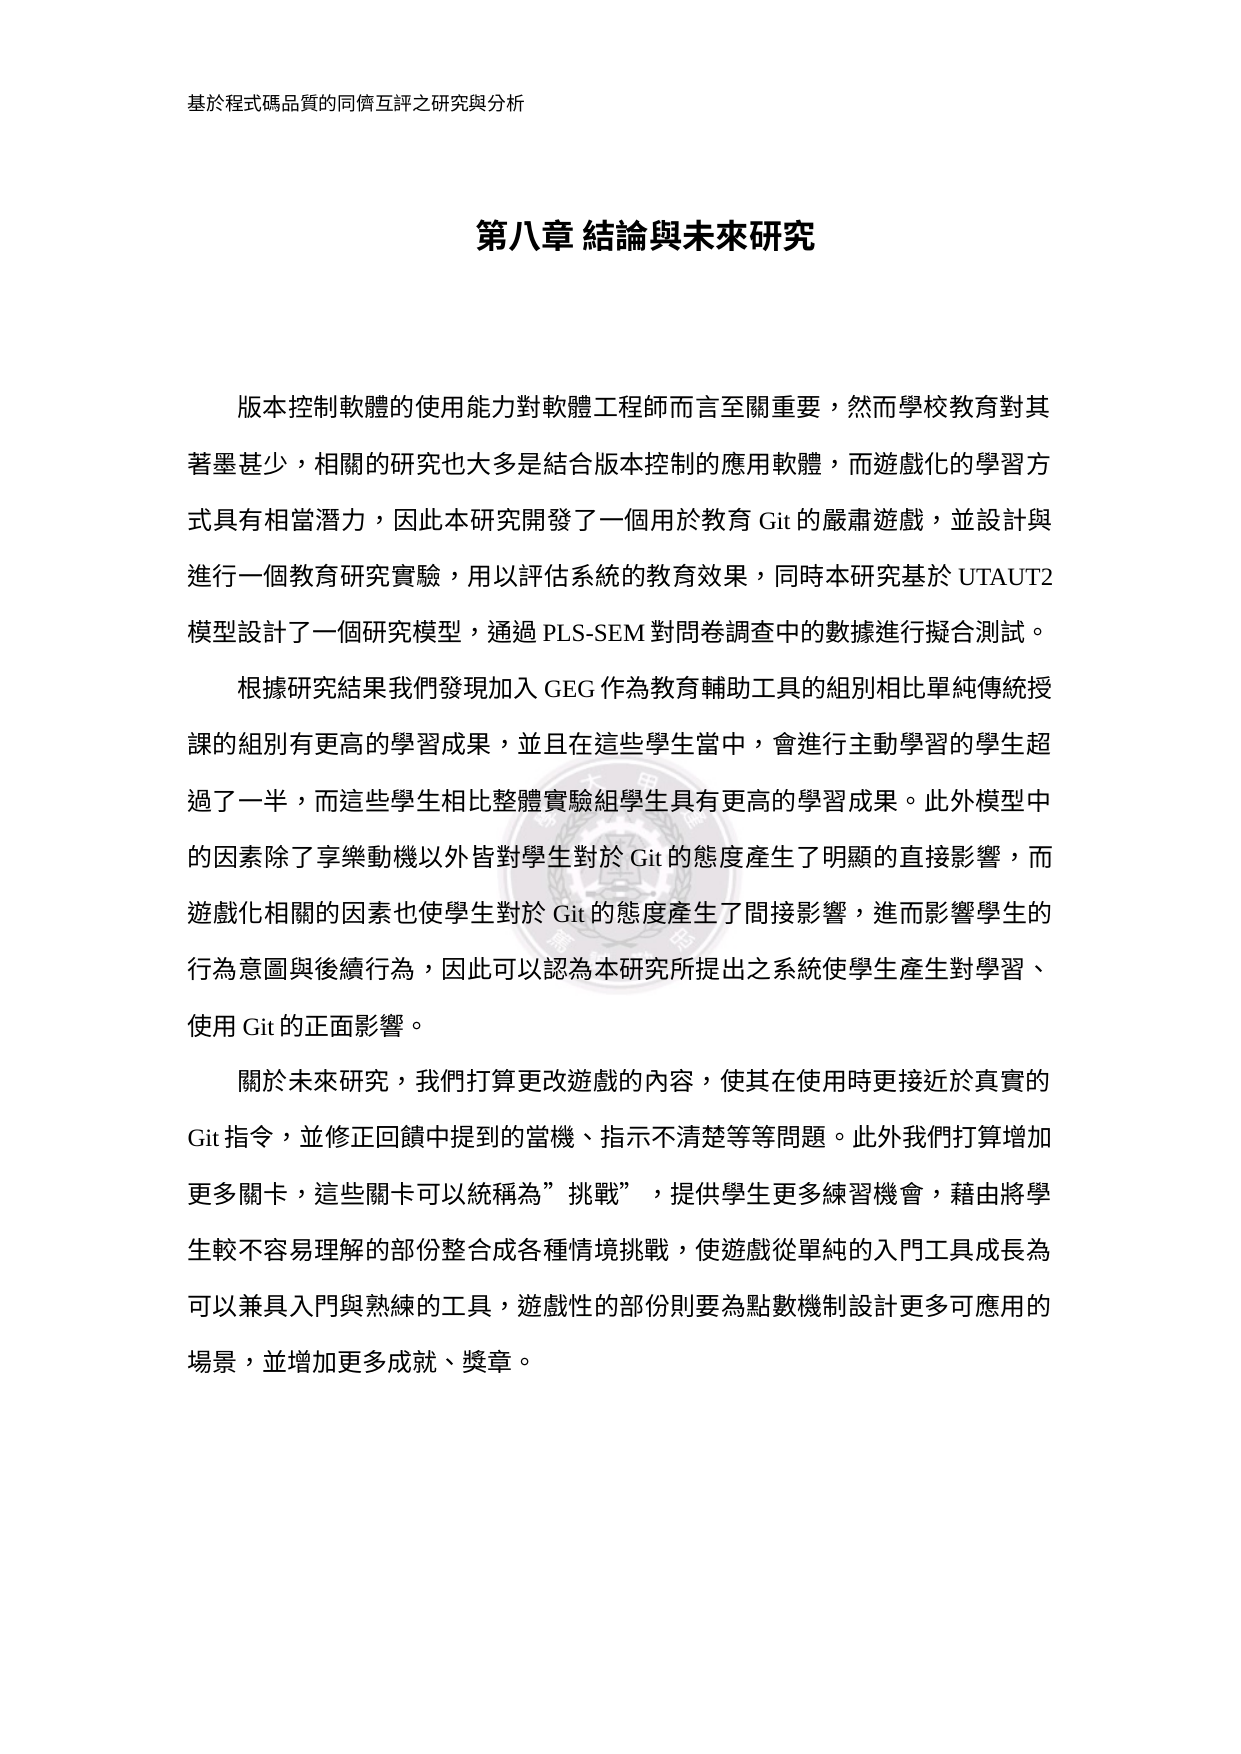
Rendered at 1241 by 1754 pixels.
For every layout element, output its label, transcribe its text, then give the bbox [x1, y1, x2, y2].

text 版本控制軟體的使用能力對軟體工程師而言至關重要，然而學校教育對其著墨甚少，相關的研究也大多是結合版本控制的應用軟體，而遊戲化的學習方式具有相當潛力，因此本研究開發了一個用於教育Git的嚴肅遊戲，並設計與進行一個教育研究實驗，用以評估系統的教育效果，同時本研究基於UTAUT2模型設計了一個研究模型，通過PLS-SEM對問卷調查中的數據進行擬合測試。 [187, 387, 1053, 650]
subtitle 第八章 結論與未來研究 [237, 197, 1053, 272]
text 關於未來研究，我們打算更改遊戲的內容，使其在使用時更接近於真實的Git指令，並修正回饋中提到的當機、指示不清楚等等問題。此外我們打算增加更多關卡，這些關卡可以統稱為”挑戰”，提供學生更多練習機會，藉由將學生較不容易理解的部份整合成各種情境挑戰，使遊戲從單純的入門工具成長為可以兼具入門與熟練的工具，遊戲性的部份則要為點數機制設計更多可應用的場景，並增加更多成就、獎章。 [187, 1061, 1053, 1380]
text 根據研究結果我們發現加入GEG作為教育輔助工具的組別相比單純傳統授課的組別有更高的學習成果，並且在這些學生當中，會進行主動學習的學生超過了一半，而這些學生相比整體實驗組學生具有更高的學習成果。此外模型中的因素除了享樂動機以外皆對學生對於Git的態度產生了明顯的直接影響，而遊戲化相關的因素也使學生對於Git的態度產生了間接影響，進而影響學生的行為意圖與後續行為，因此可以認為本研究所提出之系統使學生產生對學習、使用Git的正面影響。 [187, 668, 1053, 1043]
